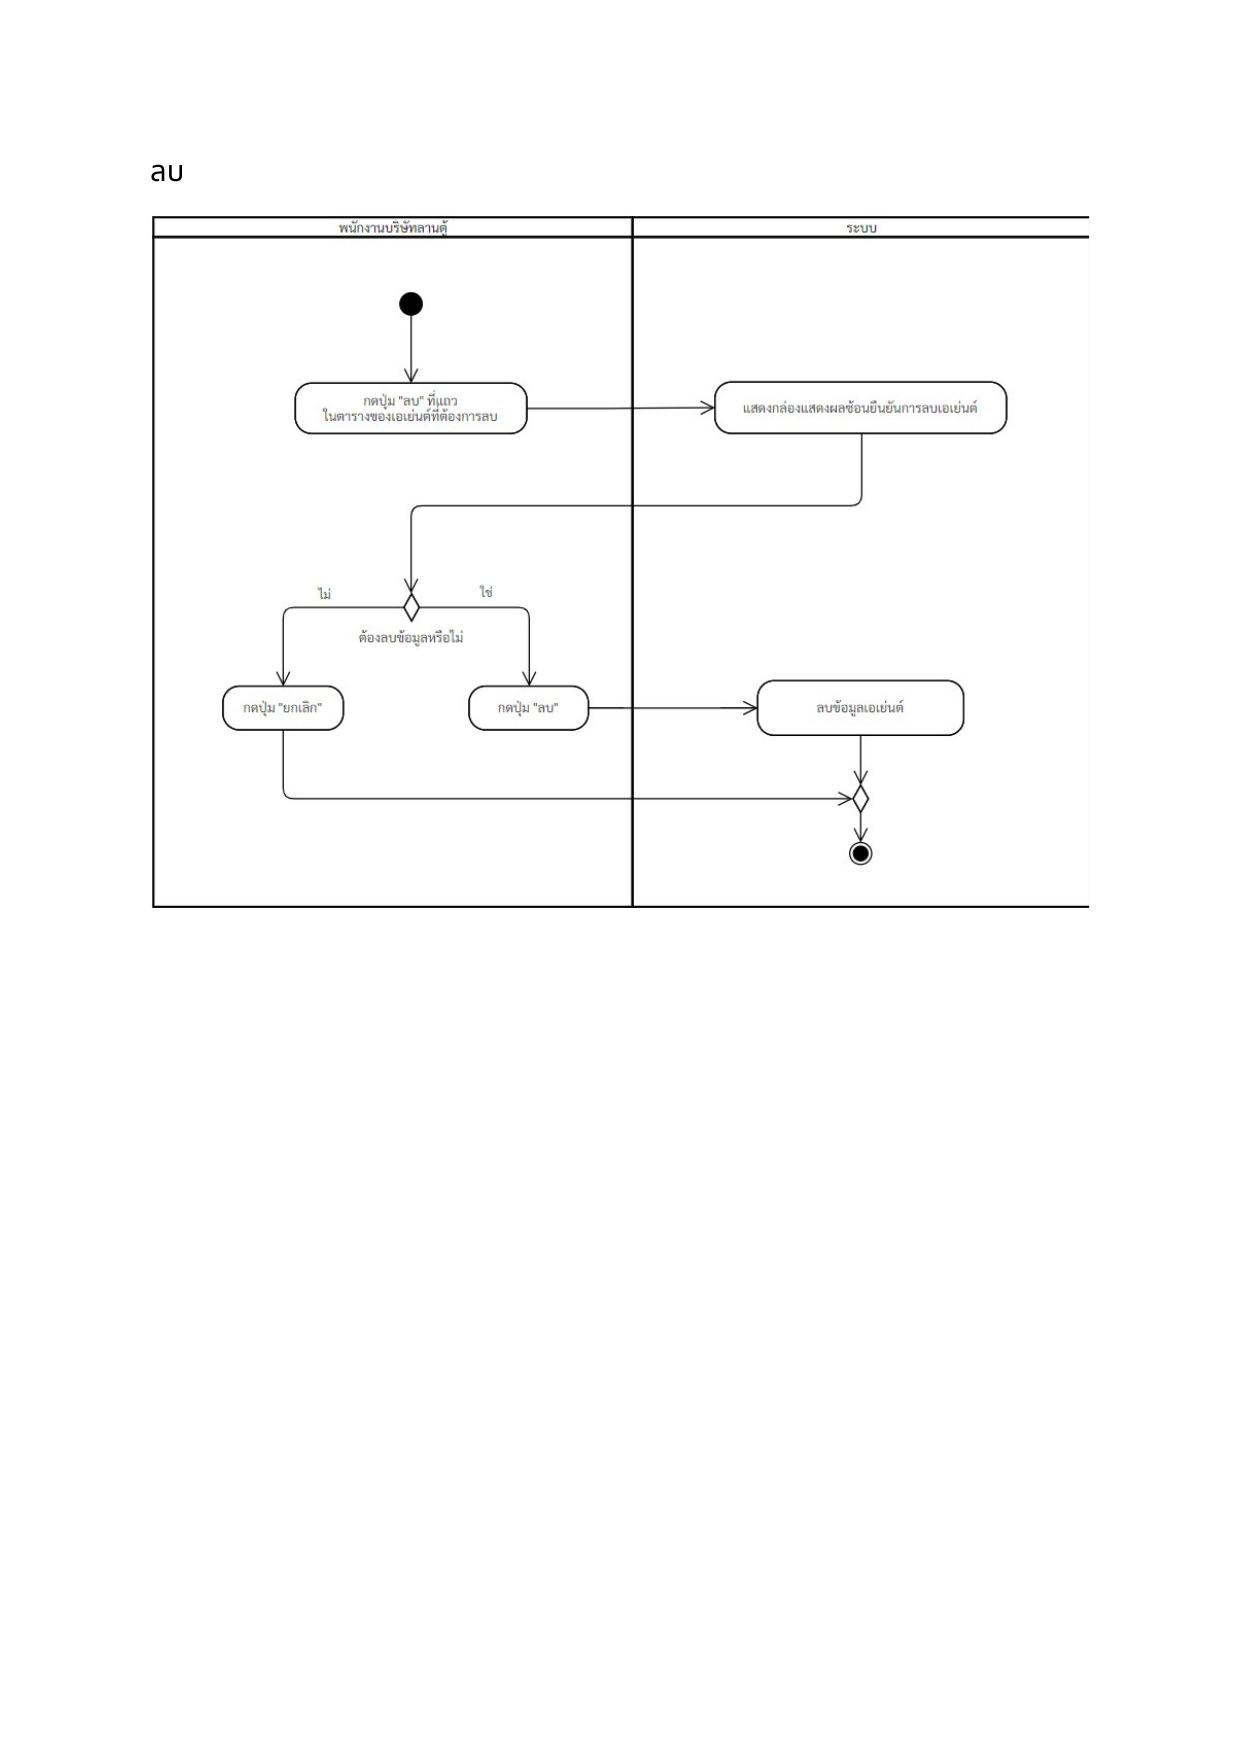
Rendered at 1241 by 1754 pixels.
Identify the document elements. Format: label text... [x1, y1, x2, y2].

text ลบ [150, 150, 1090, 194]
picture [150, 214, 1090, 909]
